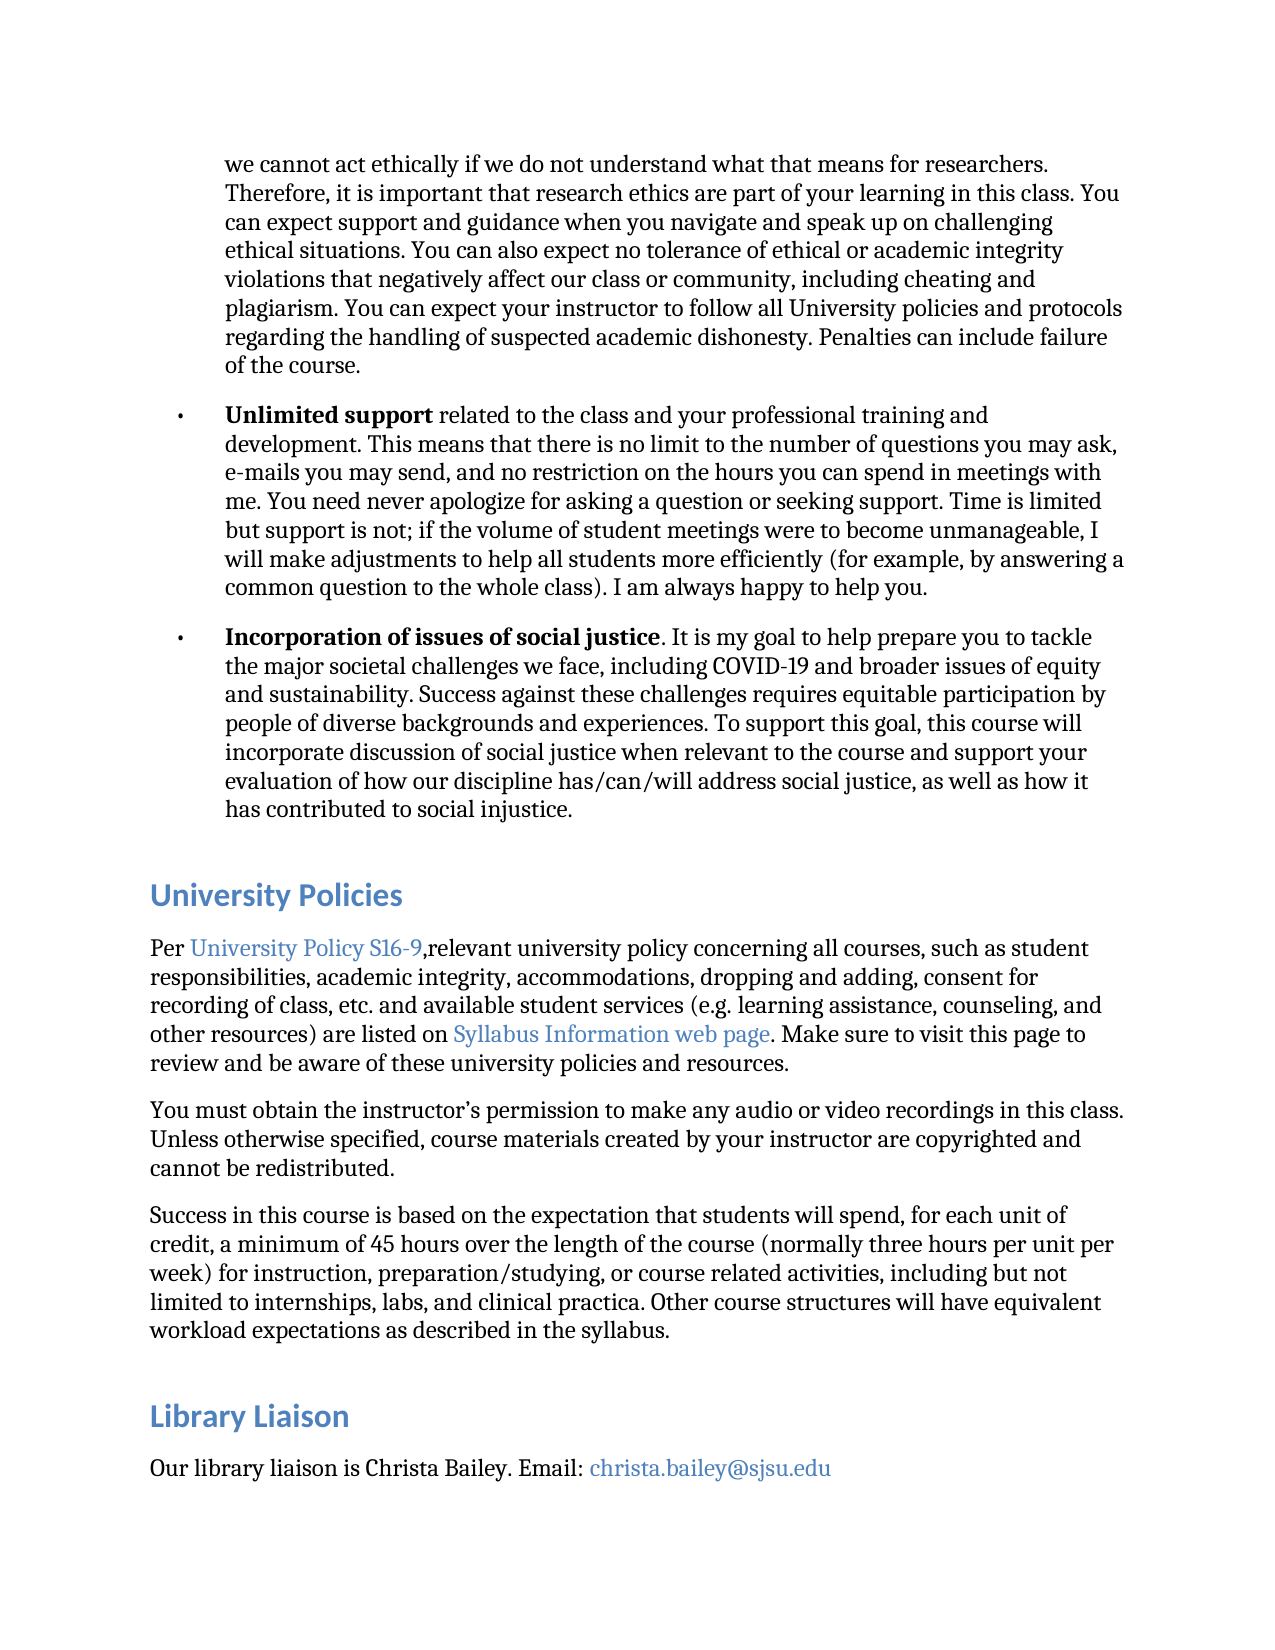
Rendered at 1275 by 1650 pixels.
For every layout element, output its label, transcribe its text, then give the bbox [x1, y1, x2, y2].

subtitle Library Liaison [150, 1395, 1125, 1436]
text Per University Policy S16-9,relevant university policy concerning all courses, such as student responsibilities, academic integrity, accommodations, dropping and adding, consent for recording of class, etc. and available student services (e.g. learning assistance, counseling, and other resources) are listed on Syllabus Information web page. Make sure to visit this page to review and be aware of these university policies and resources. [150, 934, 1125, 1077]
list Unlimited support related to the class and your professional training and development. This means that there is no limit to the number of questions you may ask, e-mails you may send, and no restriction on the hours you can spend in meetings with me. You need never apologize for asking a question or seeking support. Time is limited but support is not; if the volume of student meetings were to become unmanageable, I will make adjustments to help all students more efficiently (for example, by answering a common question to the whole class). I am always happy to help you. [175, 401, 1125, 602]
list Incorporation of issues of social justice. It is my goal to help prepare you to tackle the major societal challenges we face, including COVID-19 and broader issues of equity and sustainability. Success against these challenges requires equitable participation by people of diverse backgrounds and experiences. To support this goal, this course will incorporate discussion of social justice when relevant to the course and support your evaluation of how our discipline has/can/will address social justice, as well as how it has contributed to social injustice. [175, 623, 1125, 824]
subtitle University Policies [150, 874, 1125, 915]
text Our library liaison is Christa Bailey. Email: christa.bailey@sjsu.edu [150, 1454, 1125, 1483]
